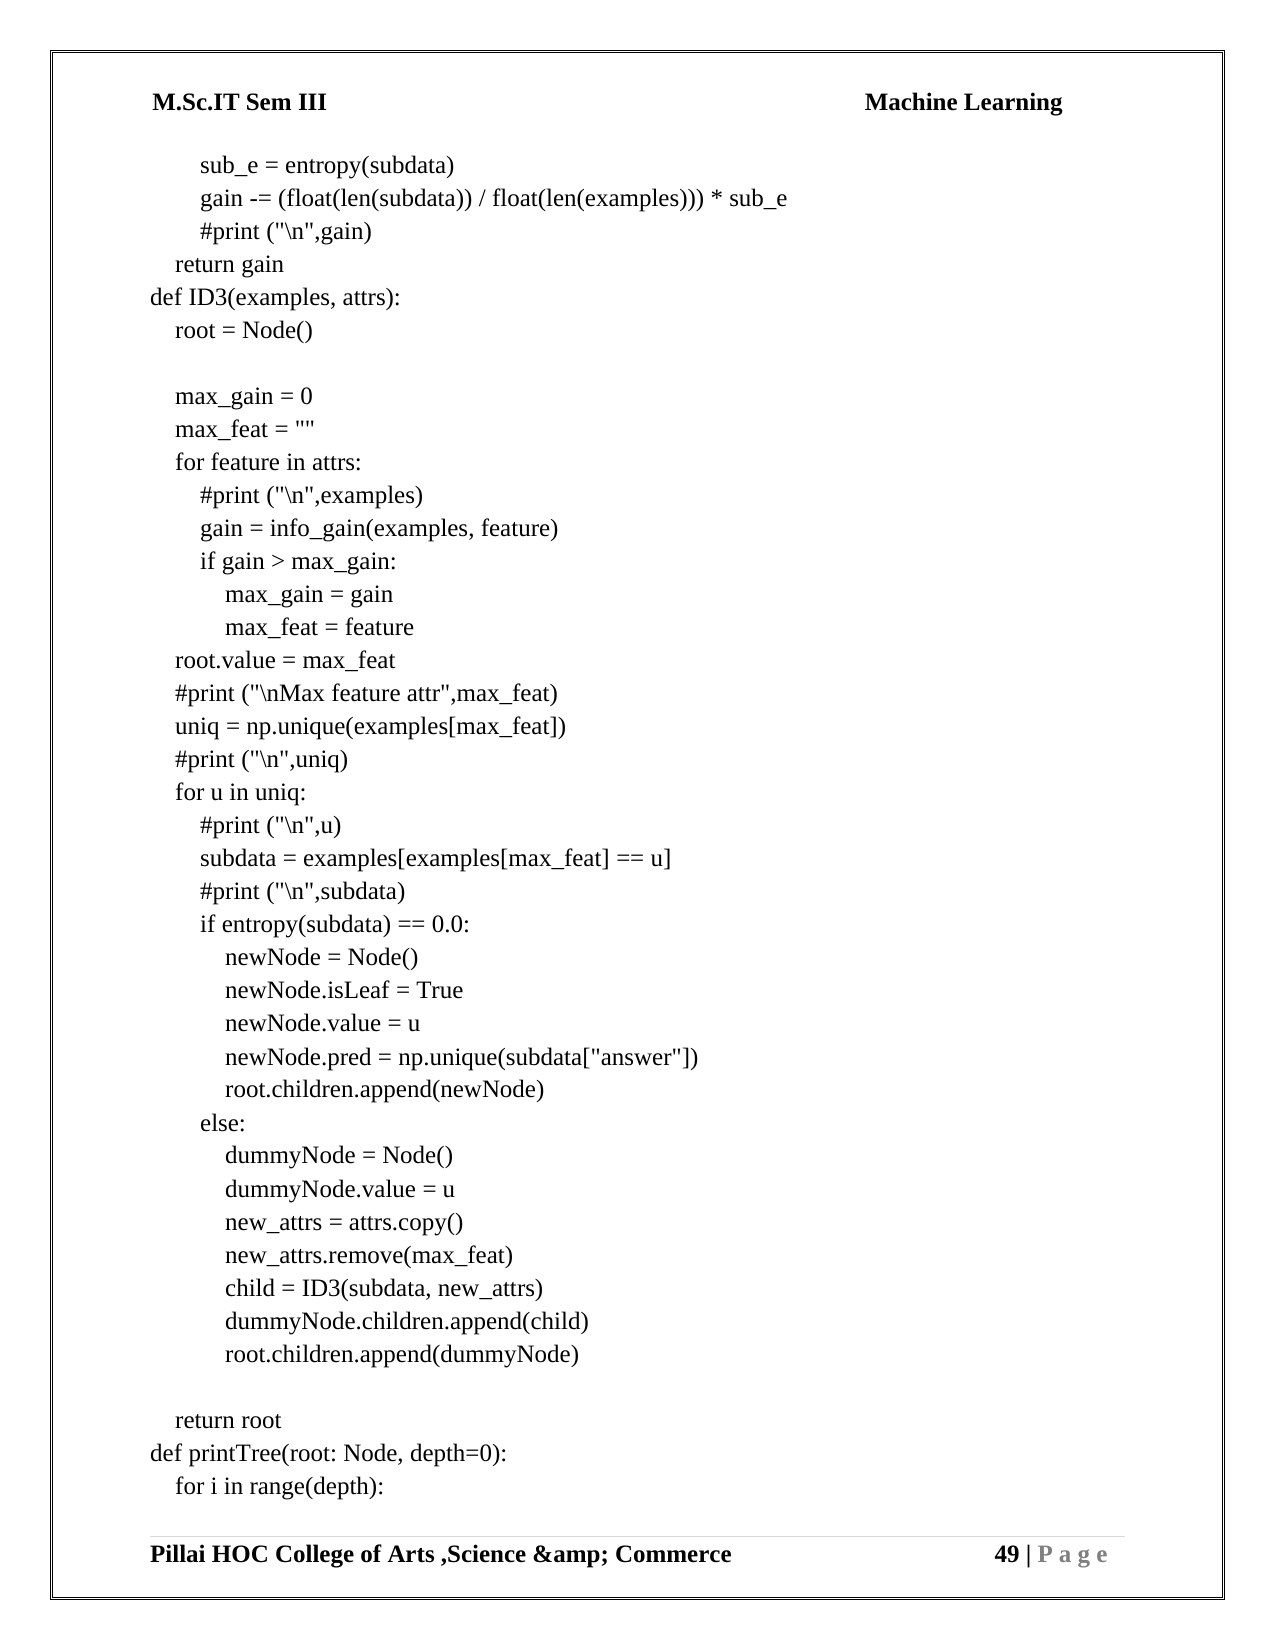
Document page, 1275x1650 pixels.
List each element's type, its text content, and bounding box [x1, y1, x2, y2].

text return gain [150, 249, 1125, 278]
text newNode.isLeaf = True [150, 976, 1125, 1004]
text newNode.pred = np.unique(subdata["answer"]) [150, 1042, 1125, 1070]
text #print ("\n",examples) [150, 480, 1125, 509]
text #print ("\n",uniq) [150, 744, 1125, 773]
text root.value = max_feat [150, 645, 1125, 674]
text gain = info_gain(examples, feature) [150, 513, 1125, 542]
text sub_e = entropy(subdata) [150, 150, 1125, 179]
text max_feat = "" [150, 414, 1125, 443]
text subdata = examples[examples[max_feat] == u] [150, 843, 1125, 872]
text max_feat = feature [150, 612, 1125, 641]
text else: [150, 1108, 1125, 1136]
text if entropy(subdata) == 0.0: [150, 909, 1125, 938]
text dummyNode.value = u [150, 1174, 1125, 1202]
text #print ("\n",gain) [150, 216, 1125, 245]
text #print ("\nMax feature attr",max_feat) [150, 678, 1125, 707]
text #print ("\n",u) [150, 810, 1125, 839]
text #print ("\n",subdata) [150, 876, 1125, 905]
text gain -= (float(len(subdata)) / float(len(examples))) * sub_e [150, 183, 1125, 212]
text new_attrs.remove(max_feat) [150, 1240, 1125, 1268]
text for i in range(depth): [150, 1471, 1125, 1499]
text def printTree(root: Node, depth=0): [150, 1438, 1125, 1467]
text for feature in attrs: [150, 447, 1125, 476]
text root = Node() [150, 315, 1125, 344]
text for u in uniq: [150, 777, 1125, 806]
text if gain > max_gain: [150, 546, 1125, 575]
text child = ID3(subdata, new_attrs) [150, 1273, 1125, 1301]
text def ID3(examples, attrs): [150, 282, 1125, 311]
text newNode.value = u [150, 1008, 1125, 1037]
text dummyNode = Node() [150, 1141, 1125, 1169]
text root.children.append(newNode) [150, 1074, 1125, 1103]
text max_gain = 0 [150, 381, 1125, 410]
text max_gain = gain [150, 579, 1125, 608]
text new_attrs = attrs.copy() [150, 1207, 1125, 1235]
text root.children.append(dummyNode) [150, 1339, 1125, 1367]
text dummyNode.children.append(child) [150, 1306, 1125, 1334]
text newNode = Node() [150, 942, 1125, 971]
text return root [150, 1405, 1125, 1433]
text uniq = np.unique(examples[max_feat]) [150, 711, 1125, 740]
